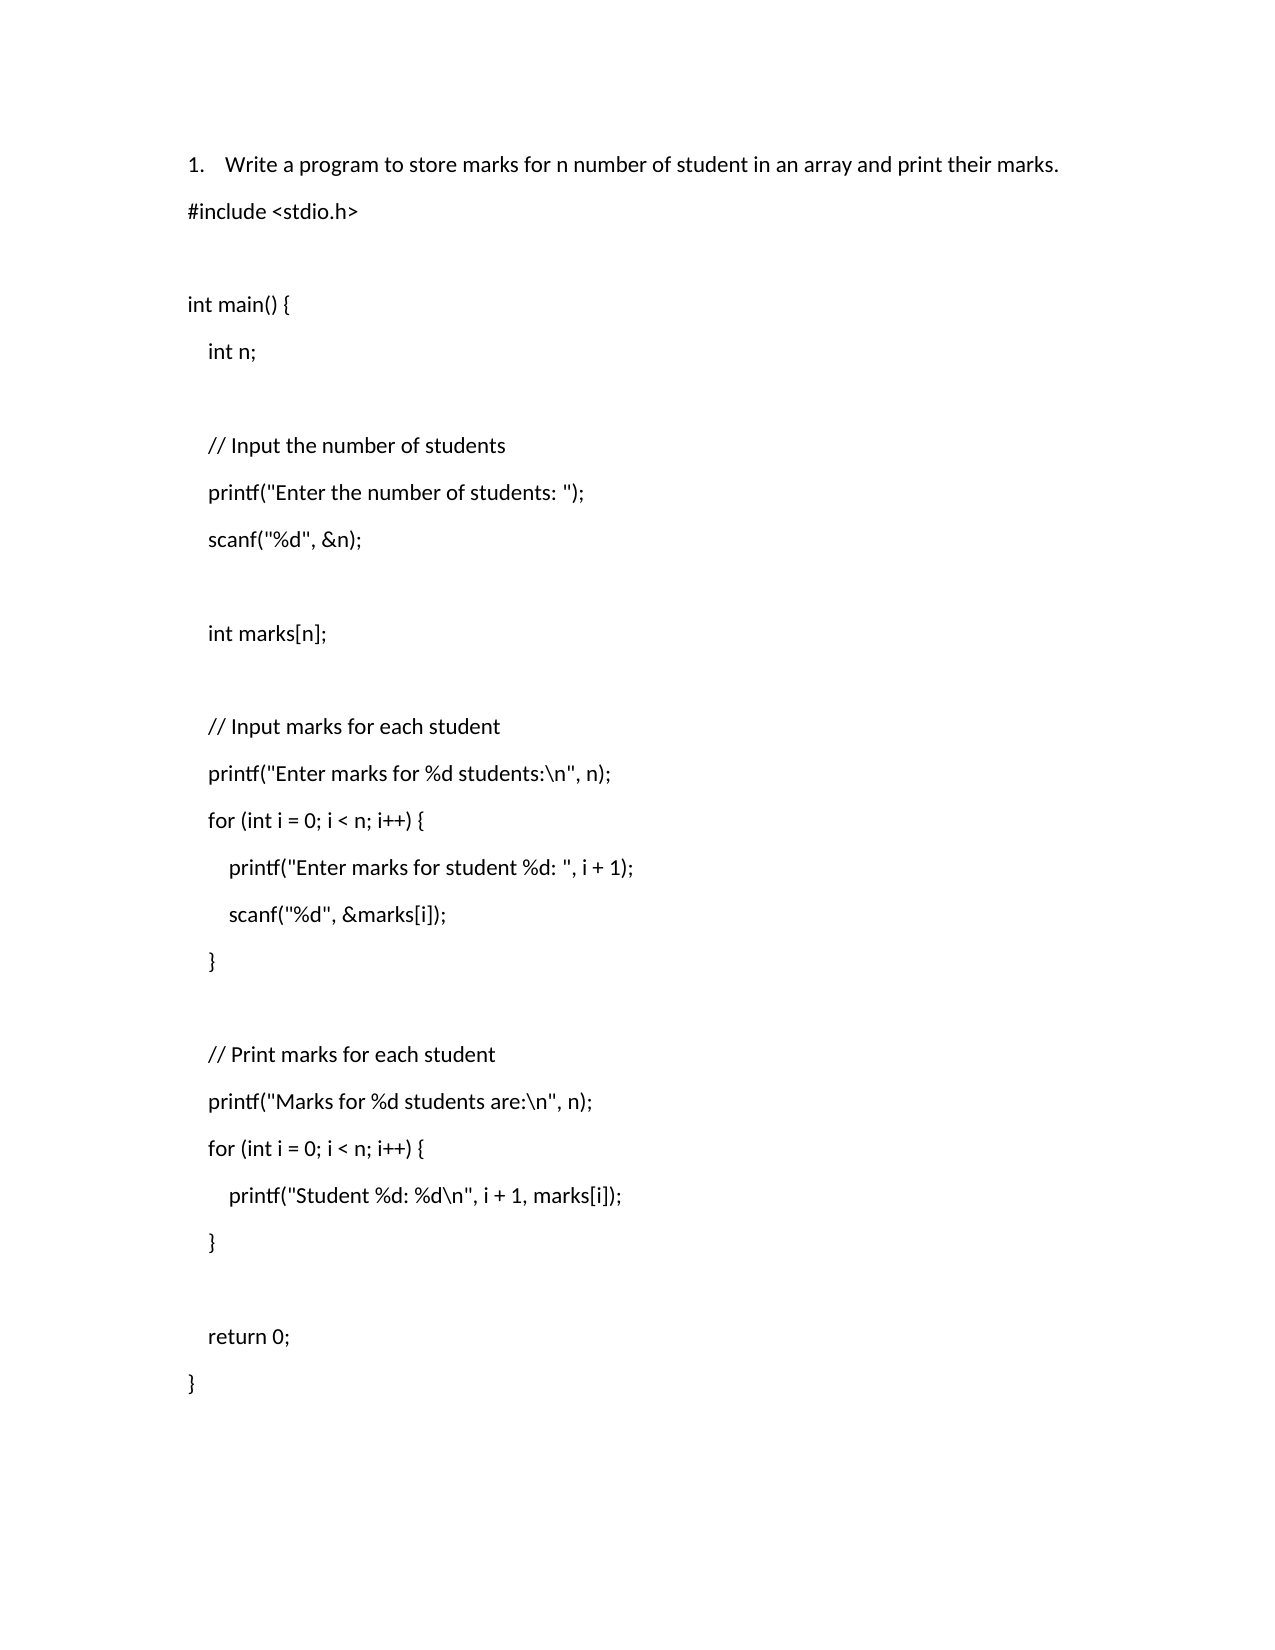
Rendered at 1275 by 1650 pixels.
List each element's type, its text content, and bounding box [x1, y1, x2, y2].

text for (int i = 0; i < n; i++) { [187, 1134, 1125, 1162]
text printf("Enter marks for student %d: ", i + 1); [187, 853, 1125, 881]
text // Print marks for each student [187, 1041, 1125, 1069]
text // Input marks for each student [187, 712, 1125, 741]
text #include <stdio.h> [187, 197, 1125, 225]
text int n; [187, 337, 1125, 366]
text printf("Marks for %d students are:\n", n); [187, 1087, 1125, 1116]
text int marks[n]; [187, 619, 1125, 647]
text // Input the number of students [187, 431, 1125, 459]
text for (int i = 0; i < n; i++) { [187, 806, 1125, 834]
text printf("Enter the number of students: "); [187, 478, 1125, 506]
text printf("Enter marks for %d students:\n", n); [187, 759, 1125, 787]
text } [187, 947, 1125, 975]
list Write a program to store marks for n number of student in an array and print their marks. [187, 150, 1125, 178]
text int main() { [187, 291, 1125, 319]
text printf("Student %d: %d\n", i + 1, marks[i]); [187, 1181, 1125, 1209]
text } [187, 1228, 1125, 1256]
text scanf("%d", &marks[i]); [187, 900, 1125, 928]
text } [187, 1369, 1125, 1397]
text scanf("%d", &n); [187, 525, 1125, 553]
text return 0; [187, 1322, 1125, 1350]
